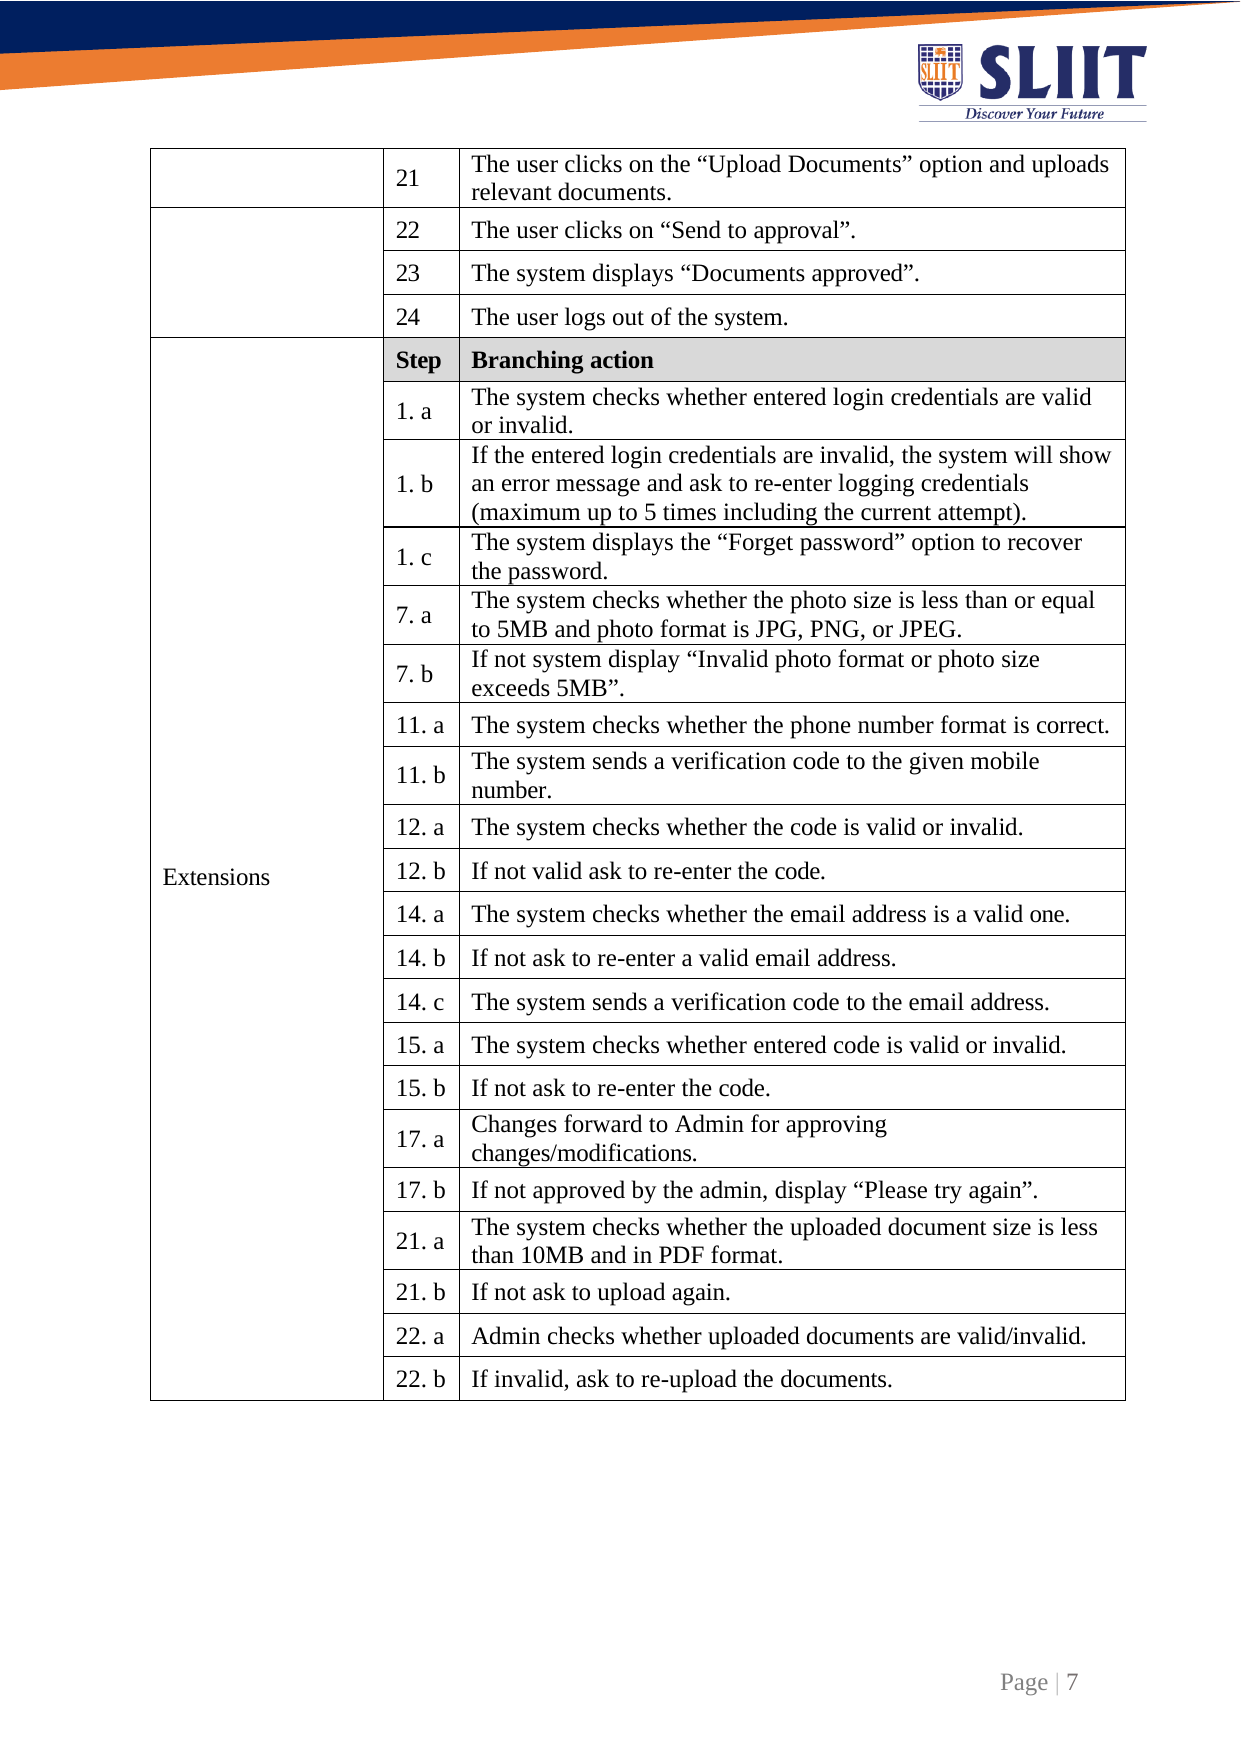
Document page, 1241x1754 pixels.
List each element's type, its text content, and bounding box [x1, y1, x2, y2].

table_cell If the entered login credentials are invalid, the system will show an error message and ask to re-enter logging credentials (maximum up to 5 times including the current attempt). [460, 440, 1125, 526]
table_cell If not valid ask to re-enter the code. [460, 849, 1125, 891]
table_cell 17. a [384, 1110, 459, 1167]
table_cell Branching action [460, 338, 1125, 381]
table_cell The system checks whether entered code is valid or invalid. [460, 1023, 1125, 1065]
table_cell 7. b [384, 645, 459, 702]
table_cell The system checks whether the code is valid or invalid. [460, 805, 1125, 847]
table_cell 24 [384, 295, 459, 337]
table_cell 21. b [384, 1270, 459, 1313]
table_cell The system sends a verification code to the given mobile number. [460, 747, 1125, 804]
table_cell The system sends a verification code to the email address. [460, 979, 1125, 1022]
table_cell The user logs out of the system. [460, 295, 1125, 337]
table_cell If not ask to upload again. [460, 1270, 1125, 1313]
table_cell The user clicks on “Send to approval”. [460, 208, 1125, 250]
table_cell Changes forward to Admin for approving changes/modifications. [460, 1110, 1125, 1167]
table_cell The system checks whether the uploaded document size is less than 10MB and in PDF format. [460, 1212, 1125, 1269]
table_cell 15. a [384, 1023, 459, 1065]
table_cell 15. b [384, 1066, 459, 1109]
table_cell 11. a [384, 703, 459, 746]
table_cell 14. c [384, 979, 459, 1022]
table_cell 14. a [384, 892, 459, 935]
table_cell 22. a [384, 1314, 459, 1356]
table_cell 22. b [384, 1357, 459, 1400]
table_cell The system checks whether the photo size is less than or equal to 5MB and photo format is JPG, PNG, or JPEG. [460, 586, 1125, 643]
table_cell If not ask to re-enter a valid email address. [460, 936, 1125, 978]
table_cell 12. a [384, 805, 459, 847]
table_cell 21. a [384, 1212, 459, 1269]
table_header 21 [384, 149, 459, 207]
table_cell 1. b [384, 440, 459, 526]
table_cell 12. b [384, 849, 459, 891]
table_header [151, 149, 383, 207]
table_cell The system checks whether the phone number format is correct. [460, 703, 1125, 746]
table_header The user clicks on the “Upload Documents” option and uploads relevant documents. [460, 149, 1125, 207]
table_cell The system checks whether entered login credentials are valid or invalid. [460, 382, 1125, 439]
table_cell If not approved by the admin, display “Please try again”. [460, 1168, 1125, 1211]
table_cell 17. b [384, 1168, 459, 1211]
table_cell 1. a [384, 382, 459, 439]
table_cell 23 [384, 251, 459, 294]
table_cell If invalid, ask to re-upload the documents. [460, 1357, 1125, 1400]
table_cell The system displays “Documents approved”. [460, 251, 1125, 294]
table_cell If not ask to re-enter the code. [460, 1066, 1125, 1109]
table_cell 22 [384, 208, 459, 250]
table_cell Admin checks whether uploaded documents are valid/invalid. [460, 1314, 1125, 1356]
table_cell 14. b [384, 936, 459, 978]
table_cell If not system display “Invalid photo format or photo size exceeds 5MB”. [460, 645, 1125, 702]
table_cell 11. b [384, 747, 459, 804]
table_cell [151, 208, 383, 337]
table_cell 1. c [384, 528, 459, 585]
table_cell The system displays the “Forget password” option to recover the password. [460, 528, 1125, 585]
picture [918, 44, 1147, 122]
table_cell Extensions [151, 338, 383, 1400]
table_cell 7. a [384, 586, 459, 643]
table_cell Step [384, 338, 459, 381]
table_cell The system checks whether the email address is a valid one. [460, 892, 1125, 935]
